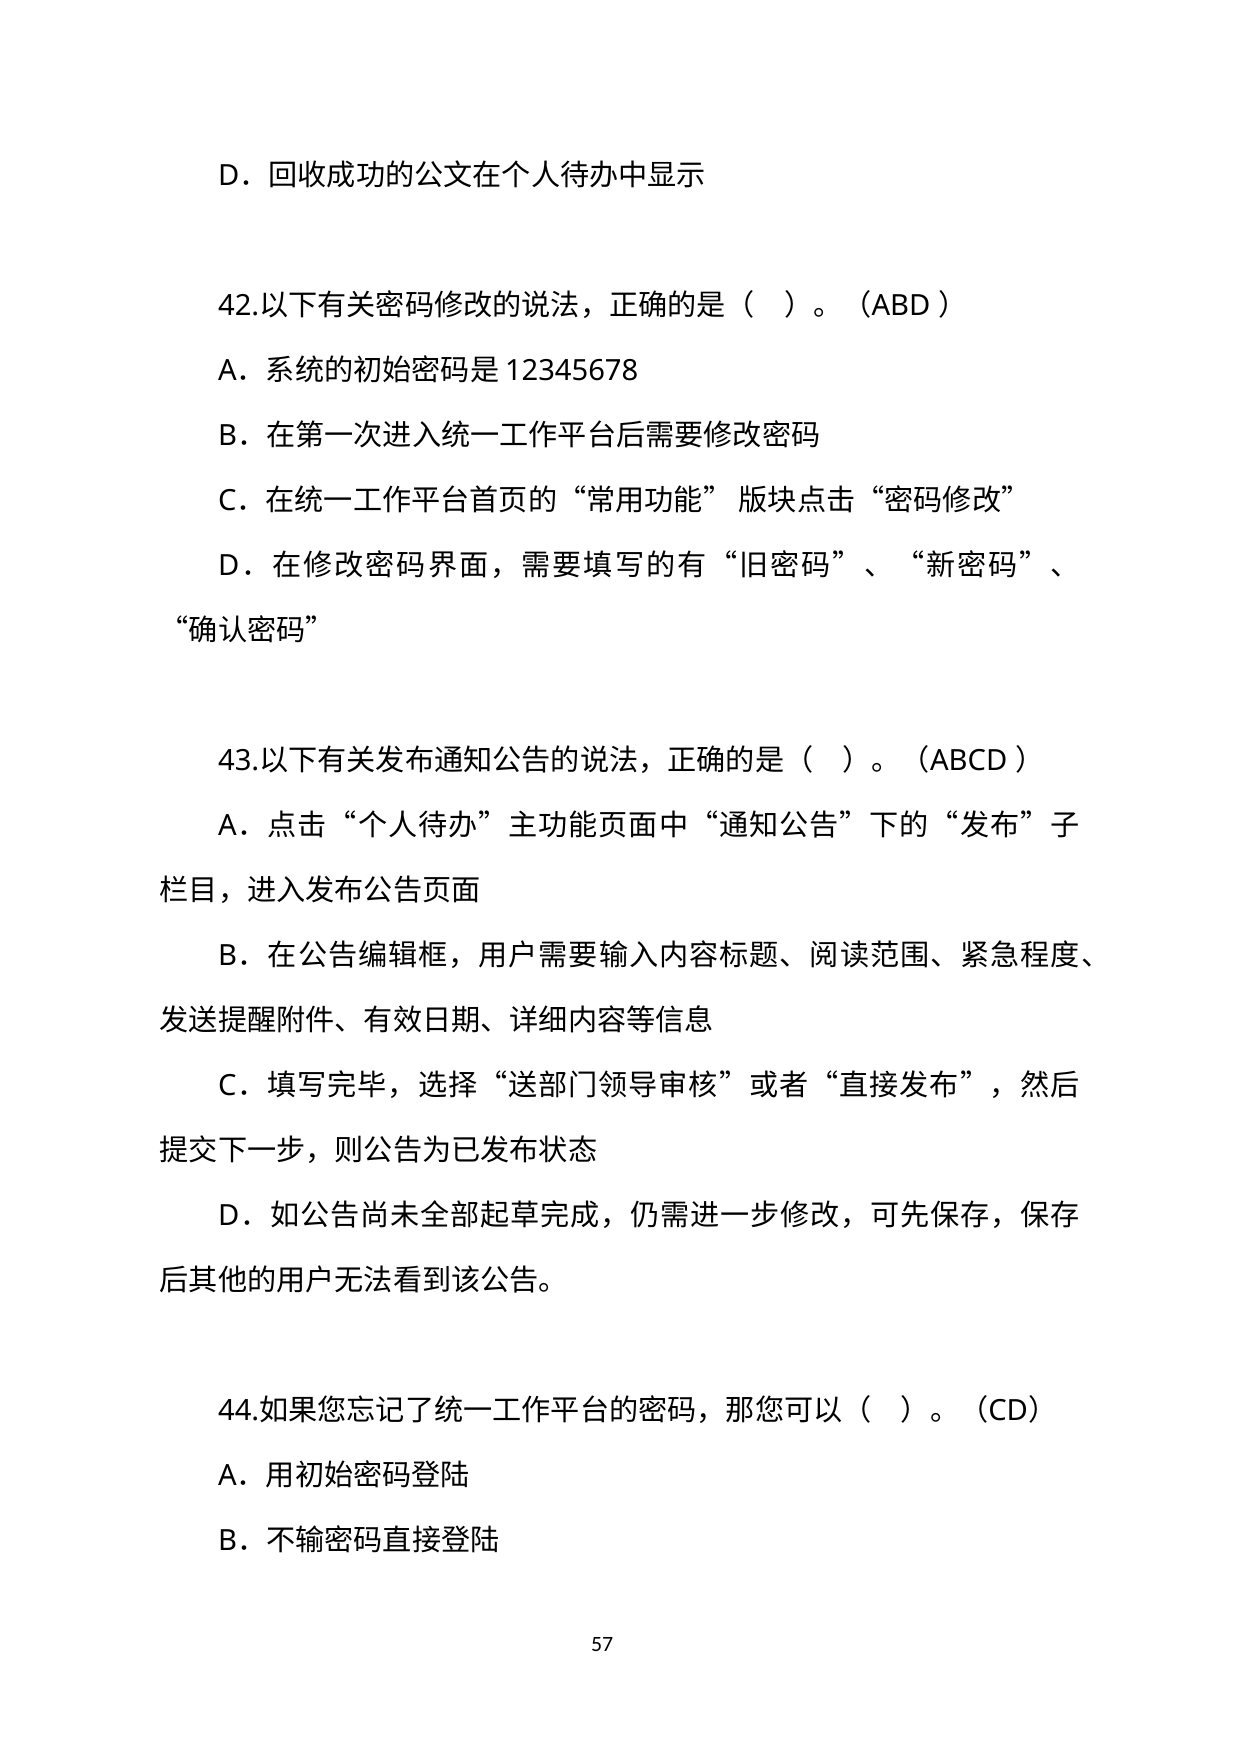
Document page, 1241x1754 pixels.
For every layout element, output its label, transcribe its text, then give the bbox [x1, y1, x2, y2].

text 42.以下有关密码修改的说法，正确的是（ ）。（ABD ） [159, 270, 1081, 335]
text B．在第一次进入统一工作平台后需要修改密码 [159, 400, 1081, 465]
text C．填写完毕，选择“送部门领导审核”或者“直接发布”，然后提交下一步，则公告为已发布状态 [159, 1050, 1081, 1180]
text D．如公告尚未全部起草完成，仍需进一步修改，可先保存，保存后其他的用户无法看到该公告。 [159, 1180, 1081, 1310]
text A．用初始密码登陆 [159, 1440, 1081, 1505]
text D．回收成功的公文在个人待办中显示 [159, 140, 1081, 205]
text 43.以下有关发布通知公告的说法，正确的是（ ）。（ABCD ） [159, 725, 1081, 790]
text 44.如果您忘记了统一工作平台的密码，那您可以（ ）。（CD） [159, 1375, 1081, 1440]
text D．在修改密码界面，需要填写的有“旧密码”、“新密码”、“确认密码” [159, 530, 1081, 660]
text A．点击“个人待办”主功能页面中“通知公告”下的“发布”子栏目，进入发布公告页面 [159, 790, 1081, 920]
text B．在公告编辑框，用户需要输入内容标题、阅读范围、紧急程度、发送提醒附件、有效日期、详细内容等信息 [159, 920, 1081, 1050]
text C．在统一工作平台首页的“常用功能” 版块点击“密码修改” [159, 465, 1081, 530]
text A．系统的初始密码是12345678 [159, 335, 1081, 400]
text B．不输密码直接登陆 [159, 1505, 1081, 1570]
